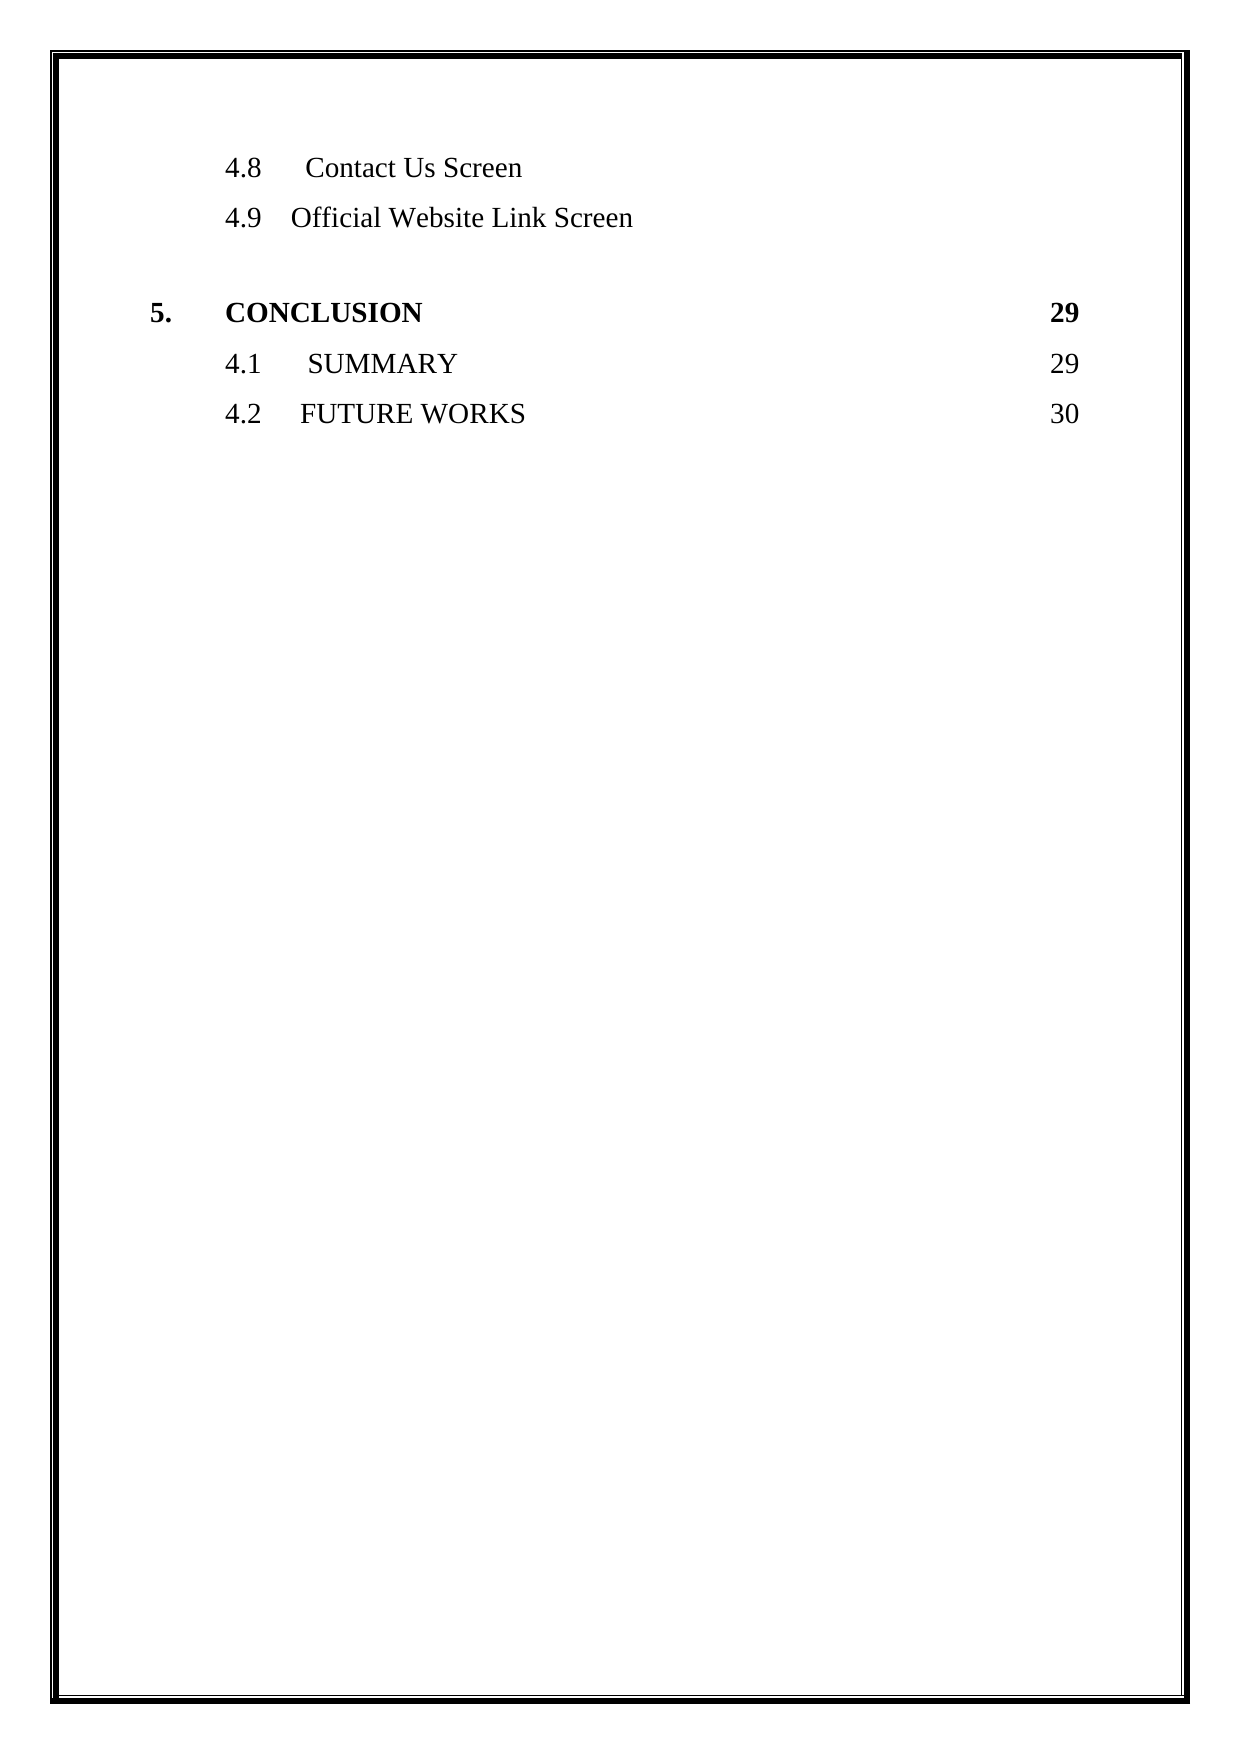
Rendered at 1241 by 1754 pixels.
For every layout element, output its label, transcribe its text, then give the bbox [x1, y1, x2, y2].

text 4.2 FUTURE WORKS 30 [225, 396, 1090, 429]
text 4.8 Contact Us Screen [150, 150, 1090, 183]
text 4.9 Official Website Link Screen [150, 200, 1090, 234]
text 5. CONCLUSION 29 [150, 295, 1090, 329]
text 4.1 SUMMARY 29 [225, 346, 1090, 379]
